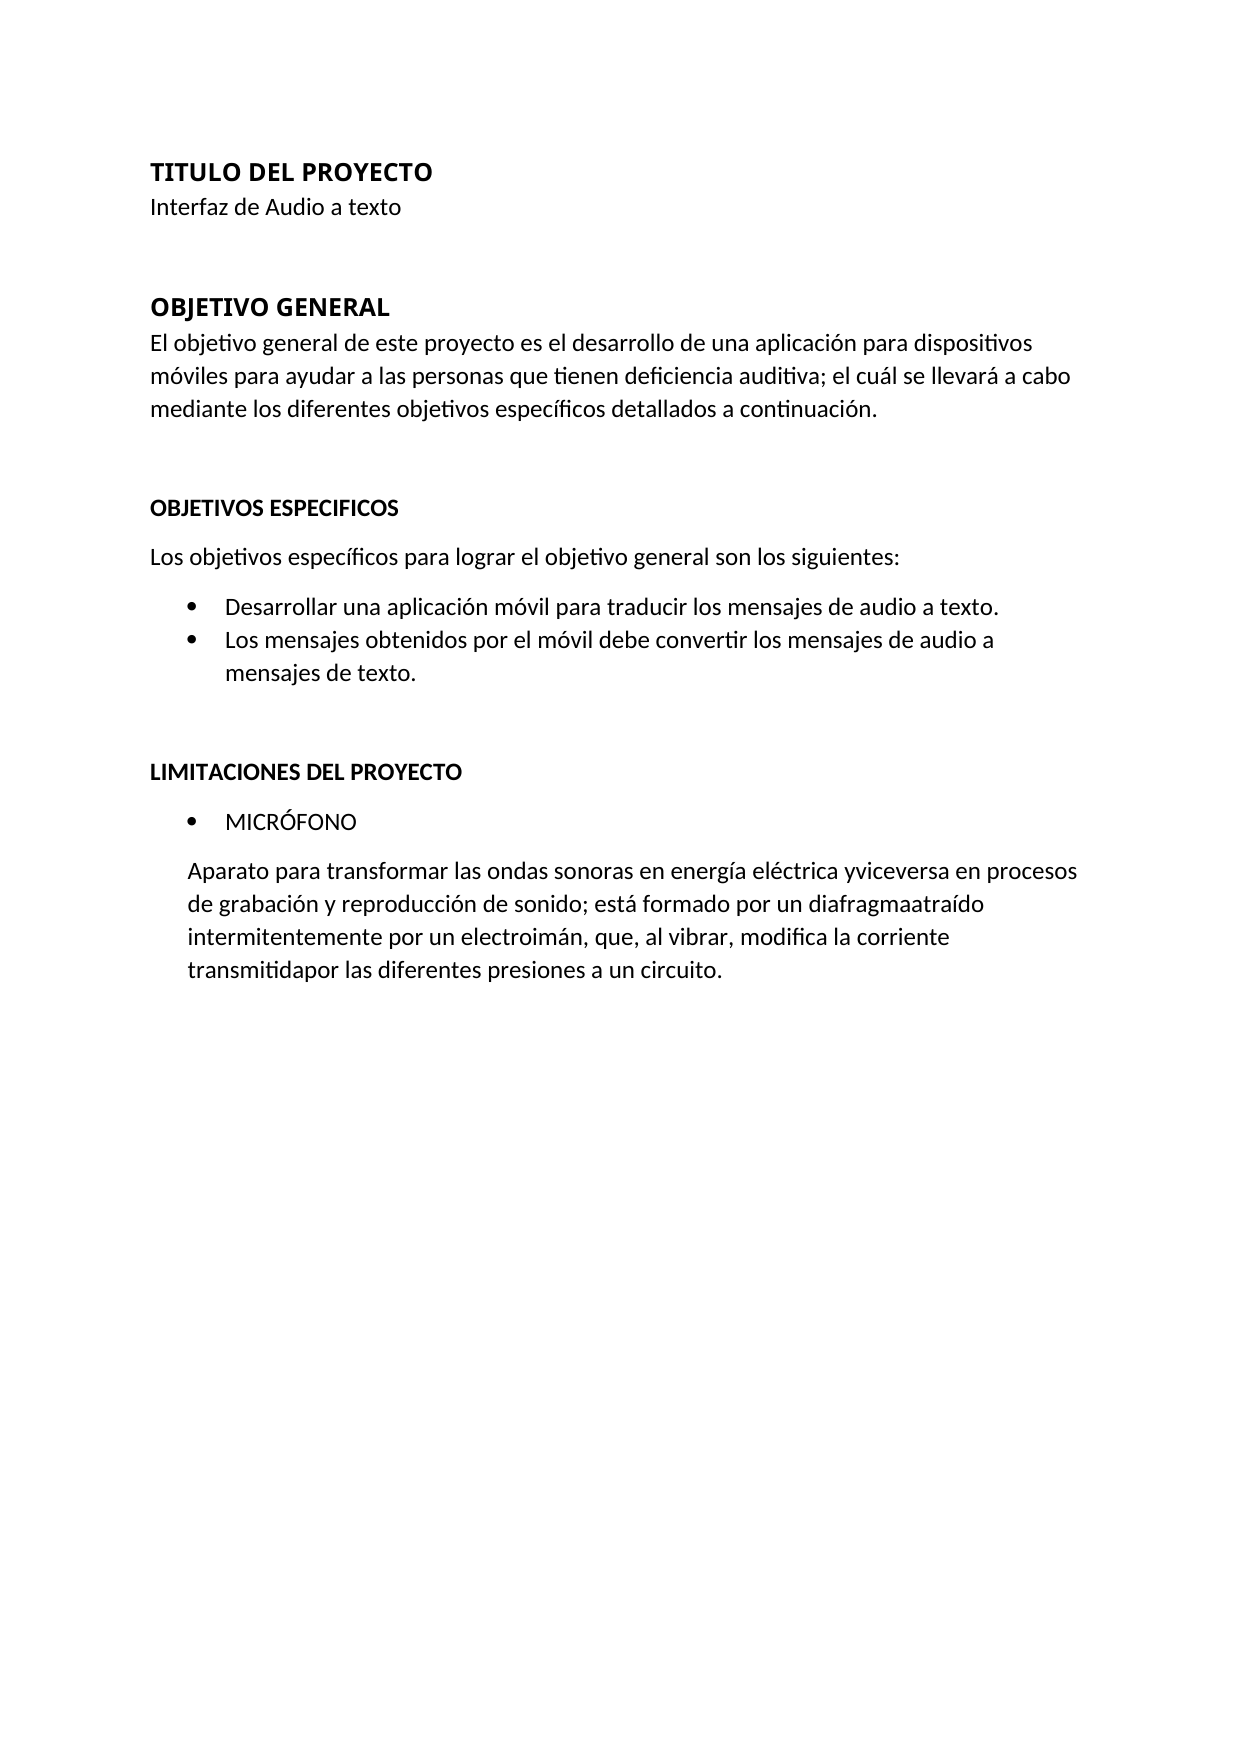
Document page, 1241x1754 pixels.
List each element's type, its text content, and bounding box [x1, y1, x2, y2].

subtitle OBJETIVO GENERAL [150, 290, 1090, 324]
subtitle TITULO DEL PROYECTO [150, 154, 1090, 188]
text Los objetivos específicos para lograr el objetivo general son los siguientes: [150, 541, 1090, 572]
text El objetivo general de este proyecto es el desarrollo de una aplicación para dispositivos móviles para ayudar a las personas que tienen deficiencia auditiva; el cuál se llevará a cabo mediante los diferentes objetivos específicos detallados a continuación. [150, 327, 1090, 423]
text Interfaz de Audio a texto [150, 191, 1090, 221]
list MICRÓFONO [187, 806, 1090, 836]
text LIMITACIONES DEL PROYECTO [150, 756, 1090, 787]
list Desarrollar una aplicación móvil para traducir los mensajes de audio a texto. [187, 591, 1090, 622]
list Los mensajes obtenidos por el móvil debe convertir los mensajes de audio a mensajes de texto. [187, 624, 1090, 687]
text OBJETIVOS ESPECIFICOS [150, 492, 1090, 522]
text Aparato para transformar las ondas sonoras en energía eléctrica yviceversa en procesos de grabación y reproducción de sonido; está formado por un diafragmaatraído intermitentemente por un electroimán, que, al vibrar, modifica la corriente transmitidapor las diferentes presiones a un circuito. [187, 855, 1090, 984]
